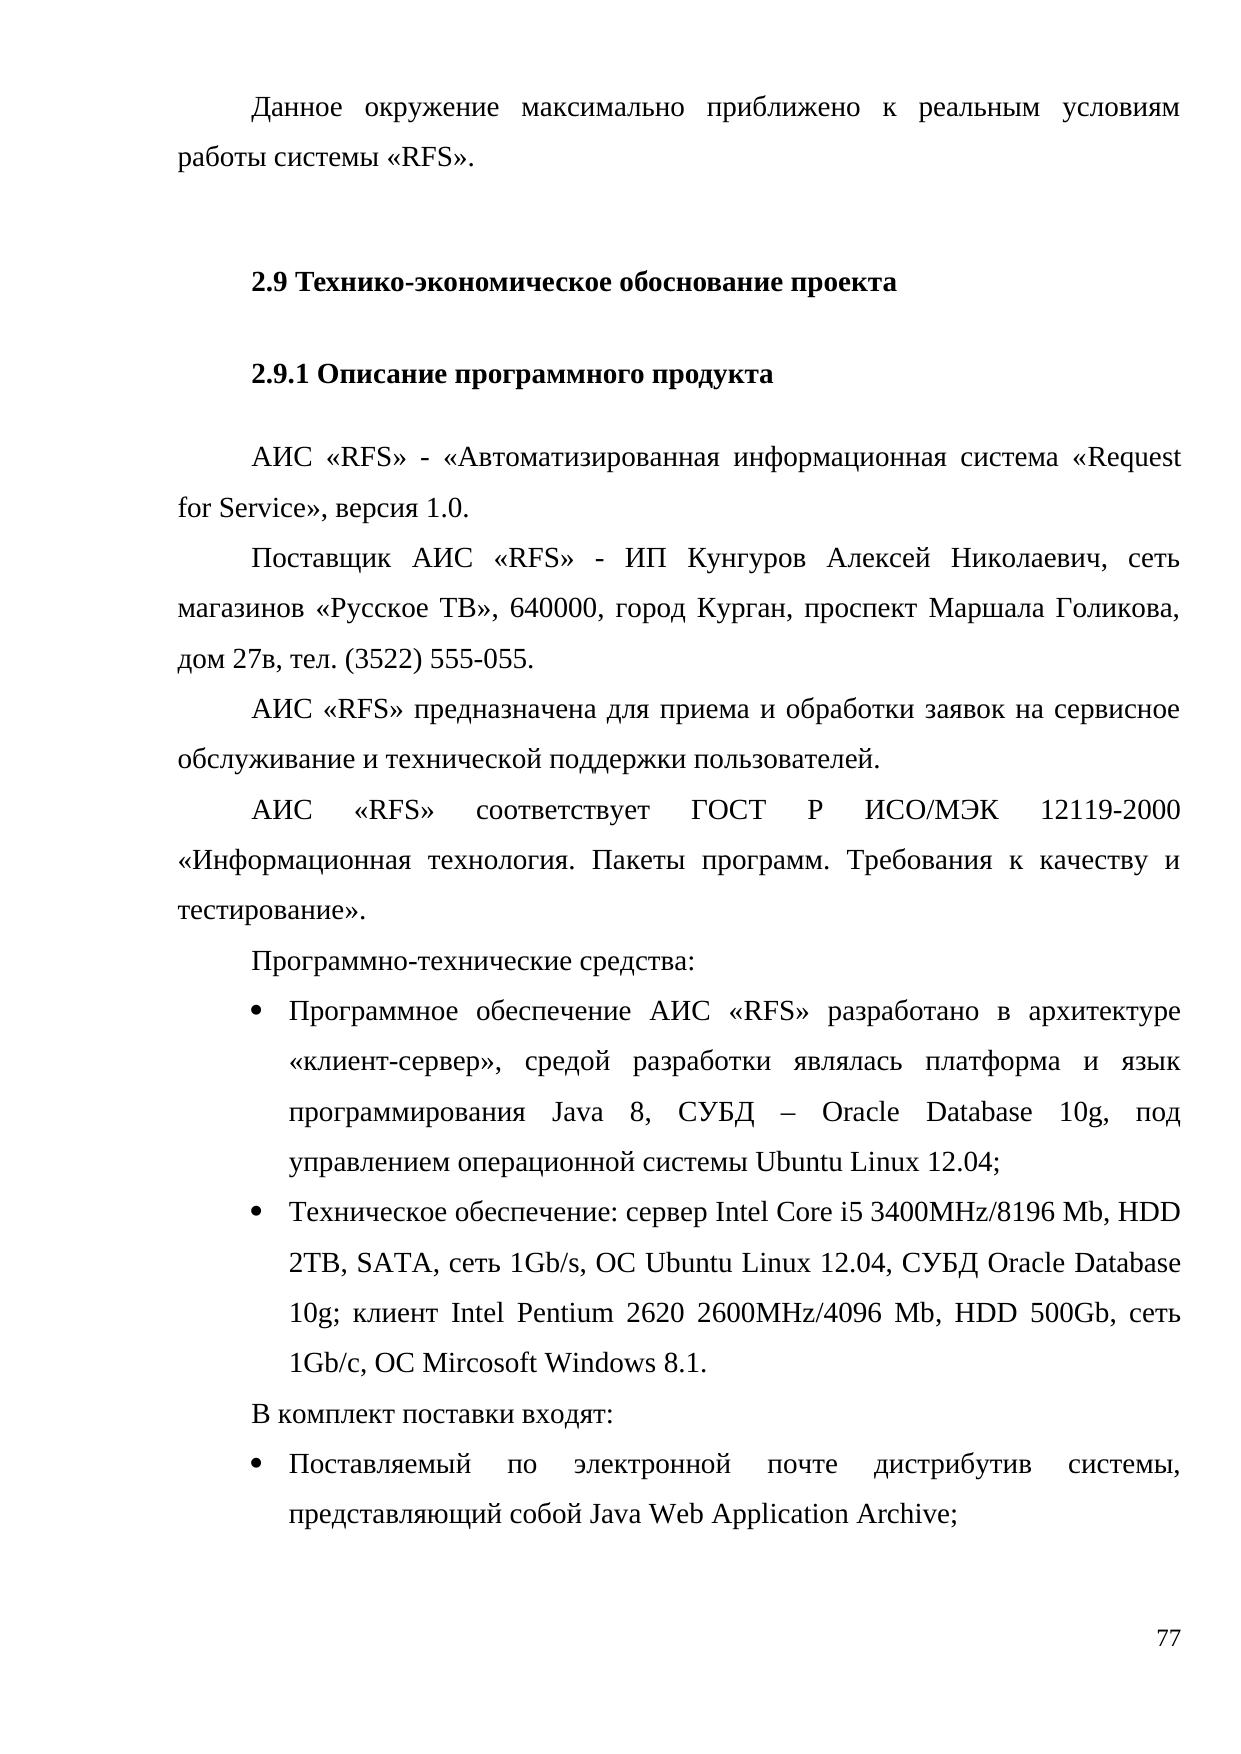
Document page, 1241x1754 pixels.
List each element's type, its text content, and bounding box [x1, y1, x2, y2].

subtitle 2.9 Технико-экономическое обоснование проекта [177, 264, 1181, 298]
subtitle 2.9.1 Описание программного продукта [177, 357, 1181, 390]
list Техническое обеспечение: сервер Intel Core i5 3400MHz/8196 Mb, HDD 2TB, SATA, сеть 1Gb/s, ОС Ubuntu Linux 12.04, СУБД Oracle Database 10g; клиент Intel Pentium 2620 2600MHz/4096 Mb, HDD 500Gb, сеть 1Gb/c, ОС Mircosoft Windows 8.1. [251, 1194, 1181, 1379]
list Поставляемый по электронной почте дистрибутив системы, представляющий собой Java Web Application Archive; [251, 1446, 1181, 1530]
list Программное обеспечение АИС «RFS» разработано в архитектуре «клиент-сервер», средой разработки являлась платформа и язык программирования Java 8, СУБД – Oracle Database 10g, под управлением операционной системы Ubuntu Linux 12.04; [251, 993, 1181, 1178]
text Данное окружение максимально приближено к реальным условиям работы системы «RFS». [177, 89, 1181, 172]
text Программно-технические средства: [177, 943, 1181, 976]
text Поставщик АИС «RFS» - ИП Кунгуров Алексей Николаевич, сеть магазинов «Русское ТВ», 640000, город Курган, проспект Маршала Голикова, дом 27в, тел. (3522) 555-055. [177, 540, 1181, 674]
text АИС «RFS» - «Автоматизированная информационная система «Request for Service», версия 1.0. [177, 439, 1181, 523]
text АИС «RFS» предназначена для приема и обработки заявок на сервисное обслуживание и технической поддержки пользователей. [177, 691, 1181, 775]
text В комплект поставки входят: [251, 1396, 1181, 1429]
text АИС «RFS» соответствует ГОСТ Р ИСО/МЭК 12119-2000 «Информационная технология. Пакеты программ. Требования к качеству и тестирование». [177, 792, 1181, 926]
